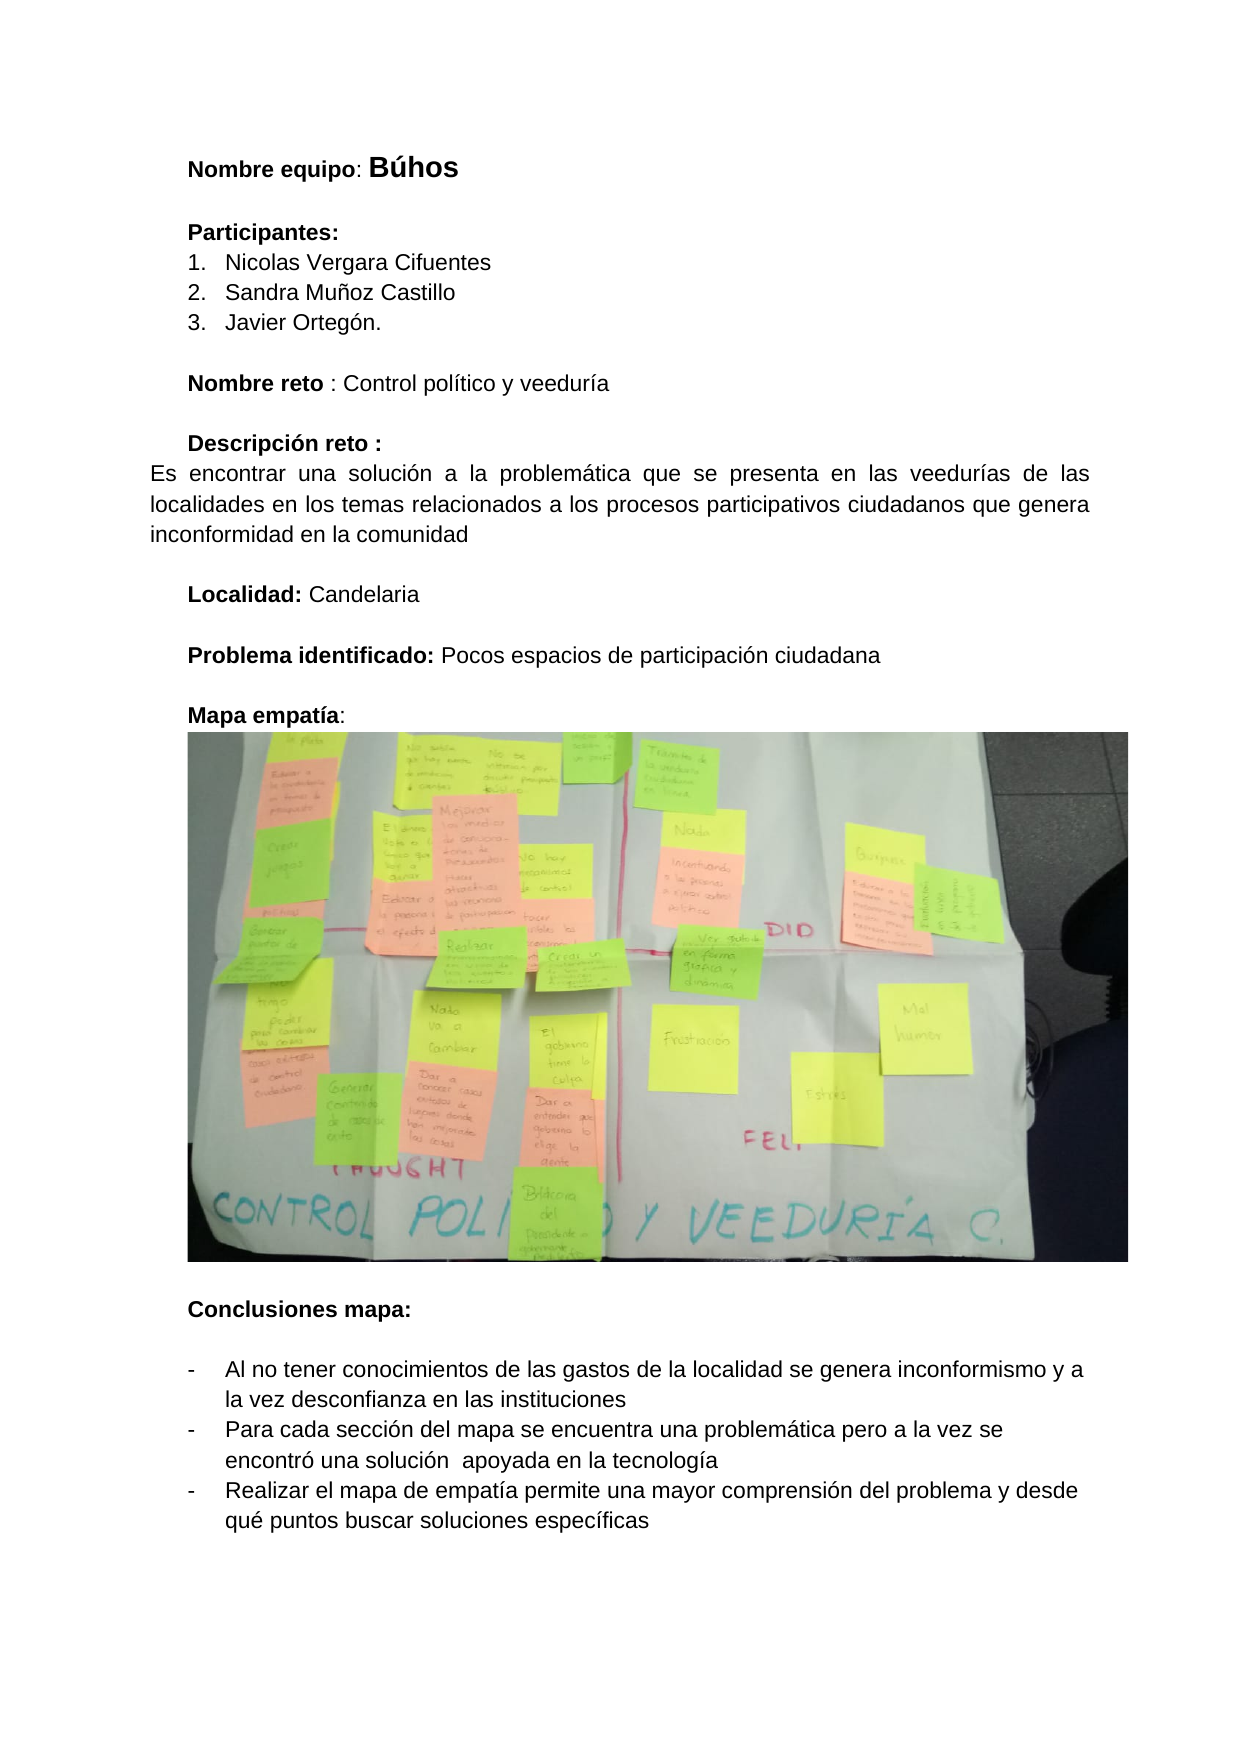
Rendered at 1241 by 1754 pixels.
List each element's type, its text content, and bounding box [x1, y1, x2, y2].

text Nombre reto : Control político y veeduría [187, 370, 1090, 396]
text Problema identificado: Pocos espacios de participación ciudadana [187, 642, 1090, 668]
list Realizar el mapa de empatía permite una mayor comprensión del problema y desde qué puntos buscar soluciones específicas [187, 1477, 1090, 1533]
text Mapa empatía: [187, 702, 1090, 732]
text Participantes: [187, 219, 1090, 245]
text Nombre equipo: Búhos [187, 150, 1090, 183]
text Es encontrar una solución a la problemática que se presenta en las veedurías de las localidades en los temas relacionados a los procesos participativos ciudadanos que genera inconformidad en la comunidad [150, 460, 1090, 547]
list Para cada sección del mapa se encuentra una problemática pero a la vez se encontró una solución apoyada en la tecnología [187, 1416, 1090, 1473]
text Localidad: Candelaria [187, 581, 1090, 608]
list Al no tener conocimientos de las gastos de la localidad se genera inconformismo y a la vez desconfianza en las instituciones [187, 1356, 1090, 1412]
list Nicolas Vergara Cifuentes [187, 249, 1090, 275]
list Sandra Muñoz Castillo [187, 279, 1090, 306]
picture [187, 732, 1129, 1262]
text Conclusiones mapa: [187, 1296, 1090, 1322]
text Descripción reto : [187, 430, 1090, 457]
list Javier Ortegón. [187, 309, 1090, 336]
